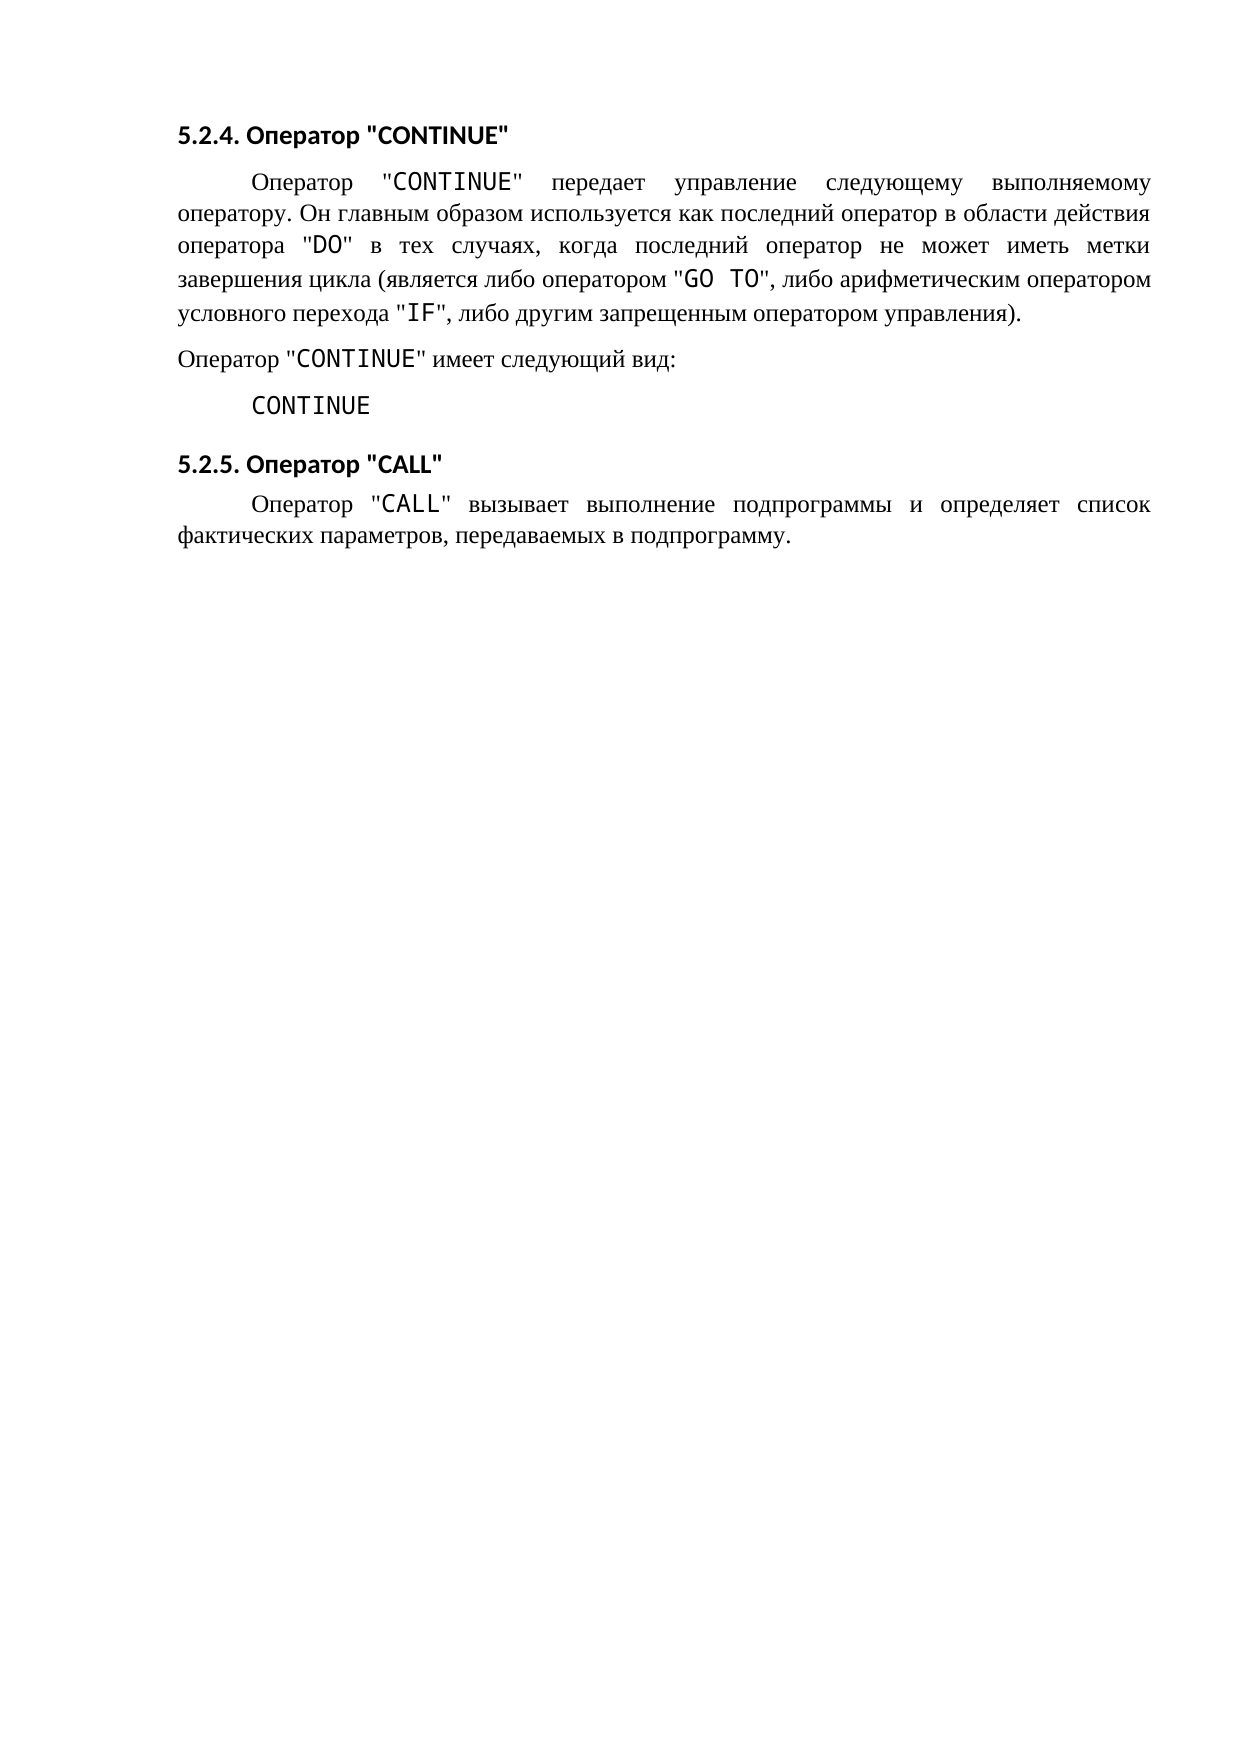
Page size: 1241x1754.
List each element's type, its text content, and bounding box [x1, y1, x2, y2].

text Оператор "CONTINUE" имеет следующий вид: [177, 341, 1152, 375]
text CONTINUE [177, 388, 1152, 422]
subtitle 5.2.5. Оператор "CALL" [177, 447, 1152, 480]
text Оператор "CALL" вызывает выполнение подпрограммы и определяет список фактических параметров, передаваемых в подпрограмму. [177, 486, 1152, 549]
subtitle 5.2.4. Оператор "CONTINUE" [177, 118, 1152, 151]
text Оператор "CONTINUE" передает управление следующему выполняемому оператору. Он главным образом используется как последний оператор в области действия оператора "DO" в тех случаях, когда последний оператор не может иметь метки завершения цикла (является либо оператором "GO TO", либо арифметическим оператором условного перехода "IF", либо другим запрещенным оператором управления). [177, 164, 1152, 329]
